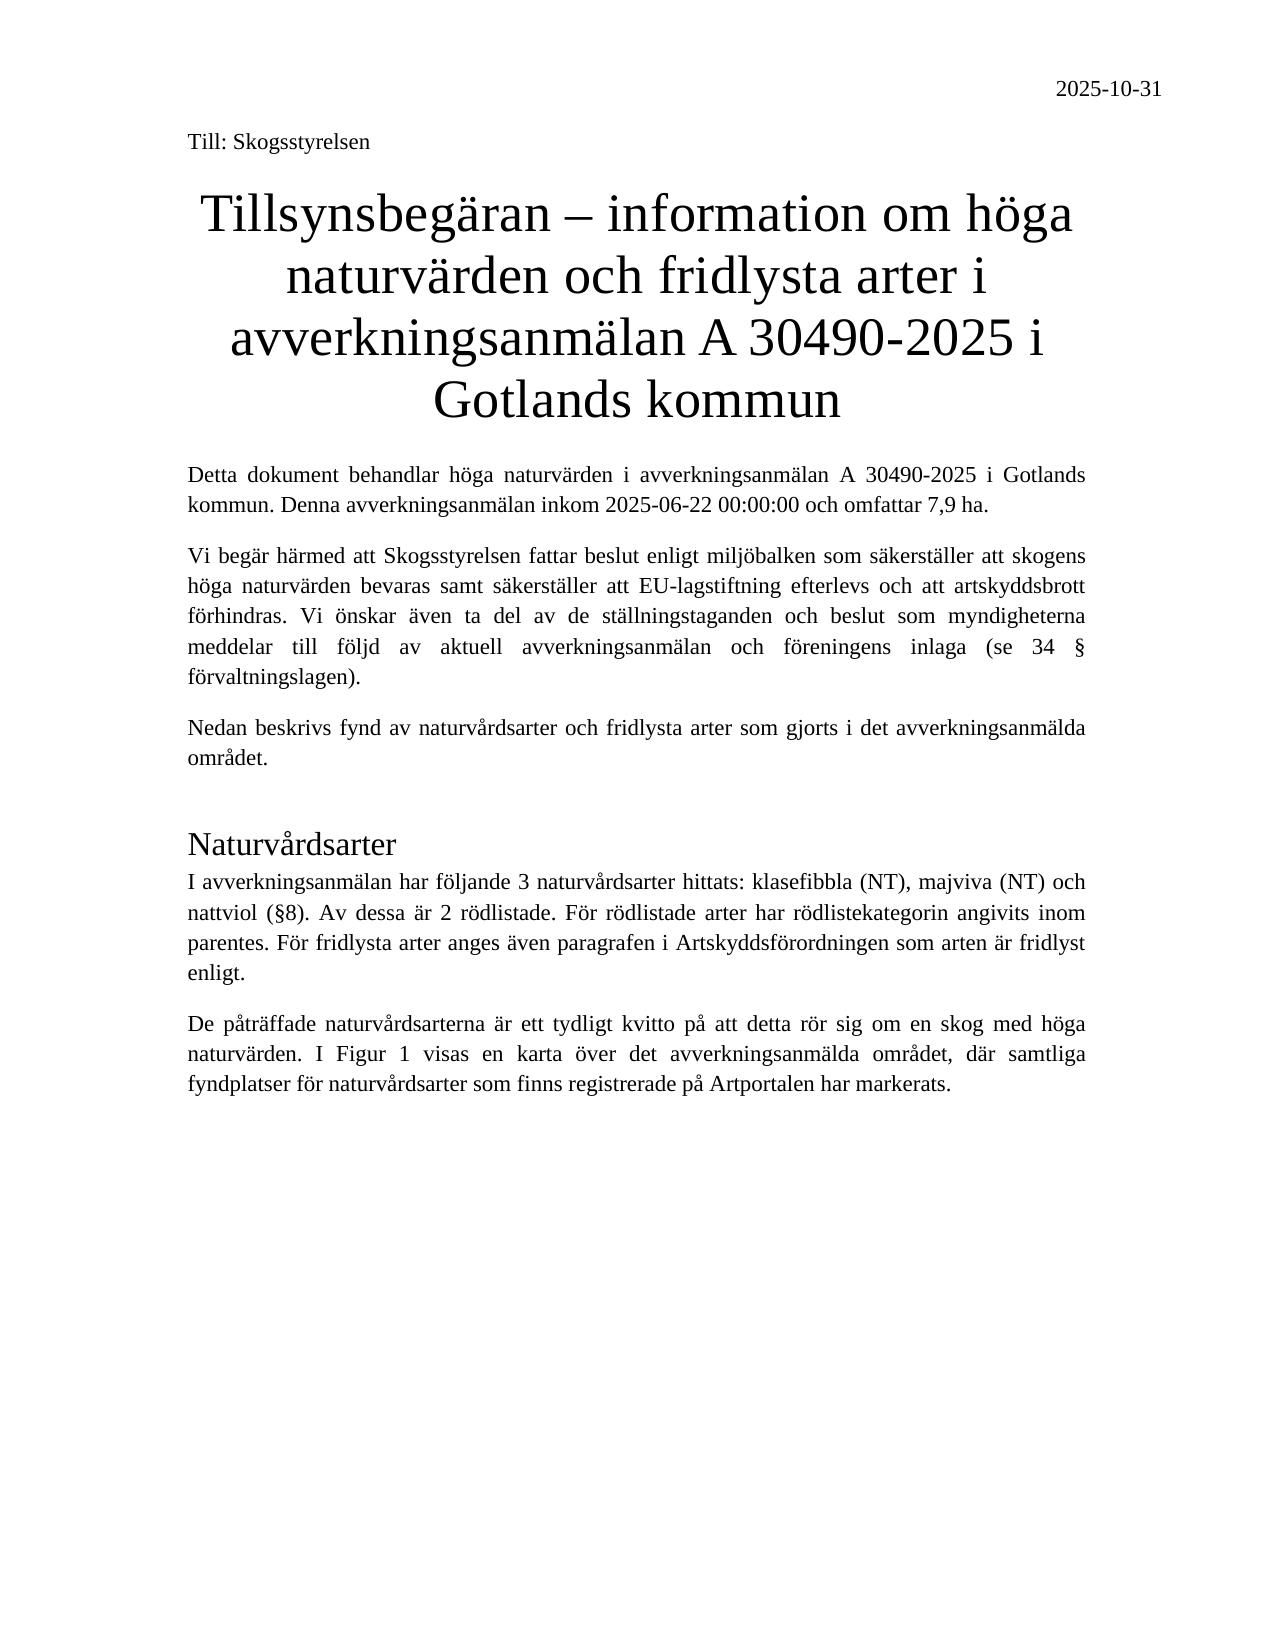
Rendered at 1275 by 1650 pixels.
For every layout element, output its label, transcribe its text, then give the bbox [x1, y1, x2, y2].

subtitle Naturvårdsarter [187, 824, 1087, 863]
title Tillsynsbegäran – information om höga naturvärden och fridlysta arter i avverkningsanmälan A 30490-2025 i Gotlands kommun [187, 180, 1087, 429]
text Detta dokument behandlar höga naturvärden i avverkningsanmälan A 30490-2025 i Gotlands kommun. Denna avverkningsanmälan inkom 2025-06-22 00:00:00 och omfattar 7,9 ha. [187, 461, 1087, 517]
text De påträffade naturvårdsarterna är ett tydligt kvitto på att detta rör sig om en skog med höga naturvärden. I Figur 1 visas en karta över det avverkningsanmälda området, där samtliga fyndplatser för naturvårdsarter som finns registrerade på Artportalen har markerats. [187, 1010, 1087, 1097]
text Nedan beskrivs fynd av naturvårdsarter och fridlysta arter som gjorts i det avverkningsanmälda området. [187, 714, 1087, 771]
text I avverkningsanmälan har följande 3 naturvårdsarter hittats: klasefibbla (NT), majviva (NT) och nattviol (§8). Av dessa är 2 rödlistade. För rödlistade arter har rödlistekategorin angivits inom parentes. För fridlysta arter anges även paragrafen i Artskyddsförordningen som arten är fridlyst enligt. [187, 868, 1087, 985]
text Vi begär härmed att Skogsstyrelsen fattar beslut enligt miljöbalken som säkerställer att skogens höga naturvärden bevaras samt säkerställer att EU-lagstiftning efterlevs och att artskyddsbrott förhindras. Vi önskar även ta del av de ställningstaganden och beslut som myndigheterna meddelar till följd av aktuell avverkningsanmälan och föreningens inlaga (se 34 § förvaltningslagen). [187, 542, 1087, 689]
